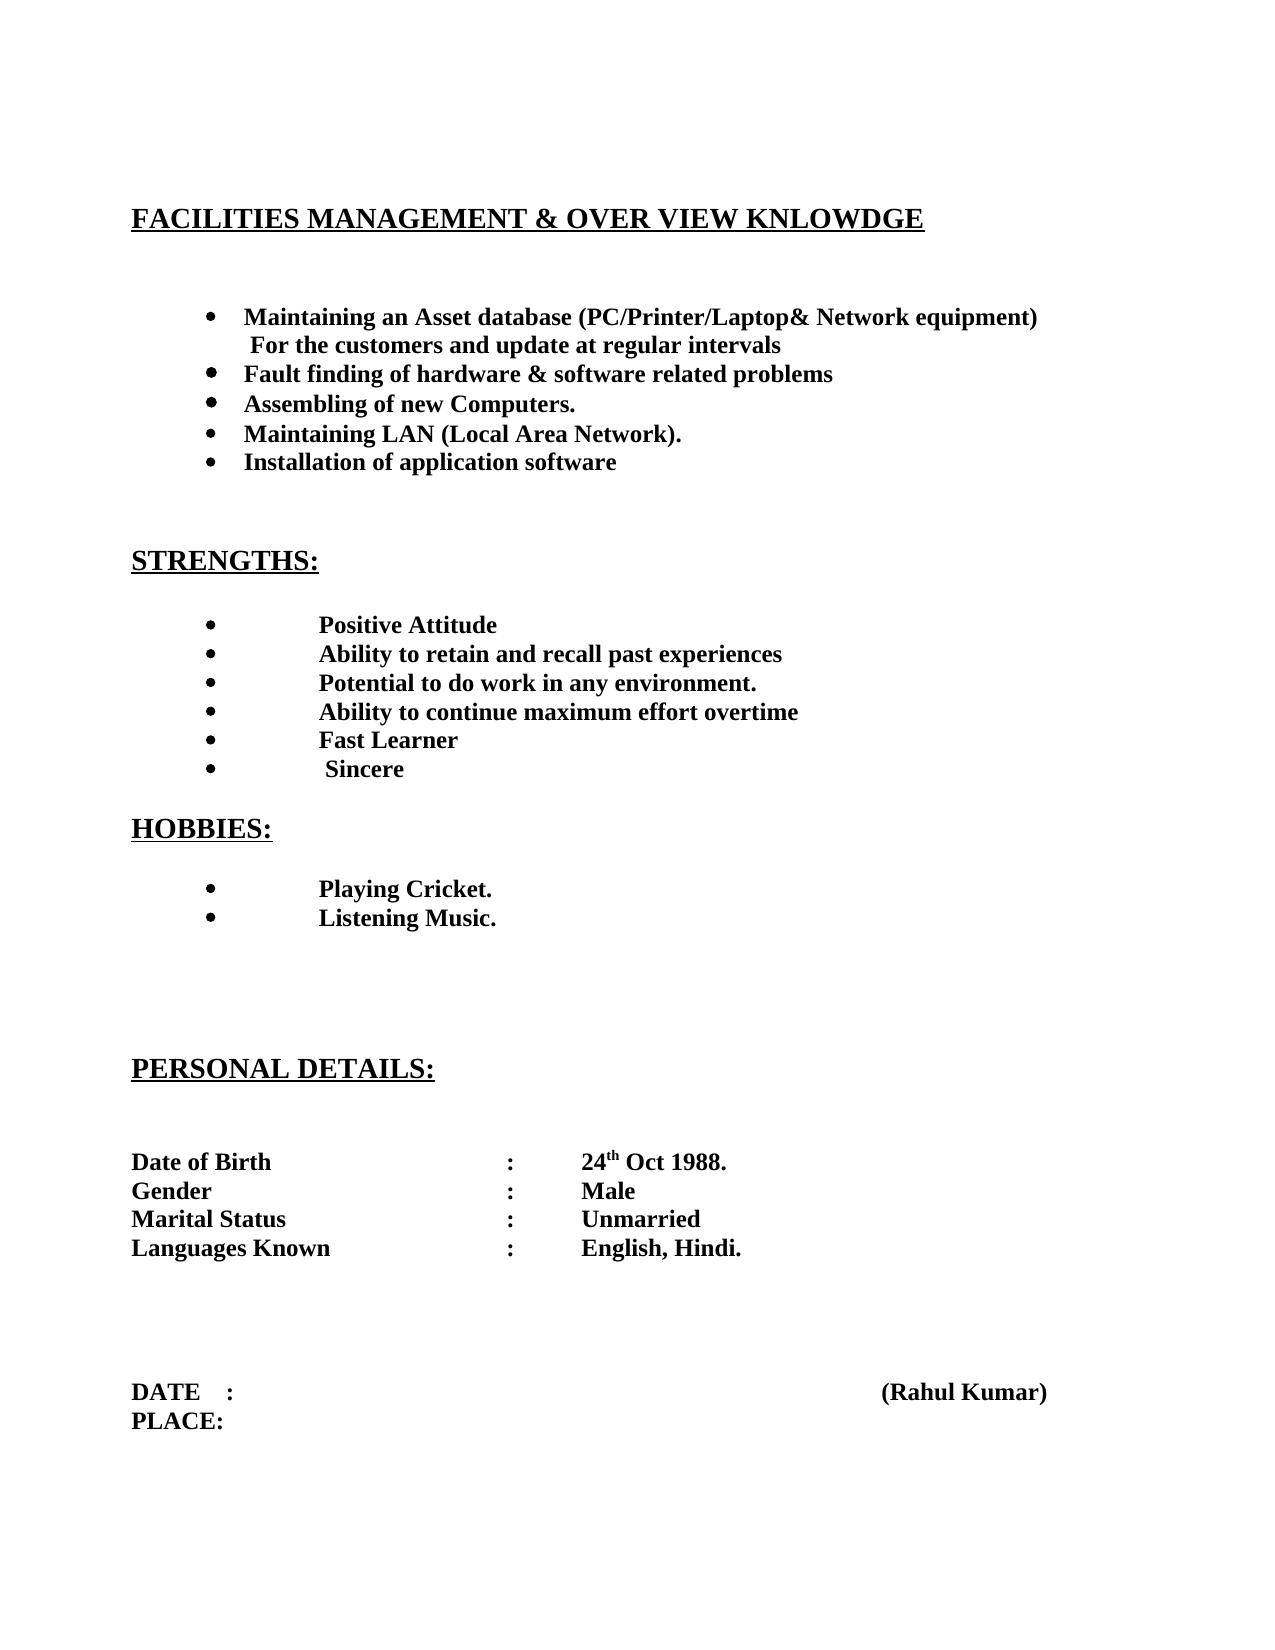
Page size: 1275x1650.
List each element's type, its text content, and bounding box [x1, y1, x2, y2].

text FACILITIES MANAGEMENT & OVER VIEW KNLOWDGE [131, 201, 1181, 235]
list Ability to retain and recall past experiences [206, 639, 1181, 668]
list Assembling of new Computers. [206, 389, 1181, 419]
list Maintaining LAN (Local Area Network). [206, 419, 1181, 447]
text Languages Known : English, Hindi. [131, 1233, 1181, 1262]
list Maintaining an Asset database (PC/Printer/Laptop& Network equipment) [206, 302, 1181, 331]
text For the customers and update at regular intervals [131, 331, 1181, 359]
list Ability to continue maximum effort overtime [206, 697, 1181, 725]
text Date of Birth : 24th Oct 1988. [131, 1147, 1181, 1176]
list Sincere [206, 754, 1181, 783]
list Positive Attitude [206, 610, 1181, 639]
list Fault finding of hardware & software related problems [206, 359, 1181, 389]
list Installation of application software [206, 447, 1181, 476]
text PERSONAL DETAILS: [131, 1051, 1181, 1085]
text HOBBIES: [131, 812, 1181, 845]
text Marital Status : Unmarried [131, 1204, 1181, 1233]
list Fast Learner [206, 725, 1181, 754]
text STRENGTHS: [131, 543, 1215, 577]
text PLACE: [131, 1406, 1181, 1434]
text DATE : (Rahul Kumar) [131, 1377, 1181, 1406]
list Playing Cricket. [206, 874, 1181, 903]
text Gender : Male [131, 1176, 1181, 1204]
list Listening Music. [206, 903, 1181, 931]
list Potential to do work in any environment. [206, 668, 1181, 697]
